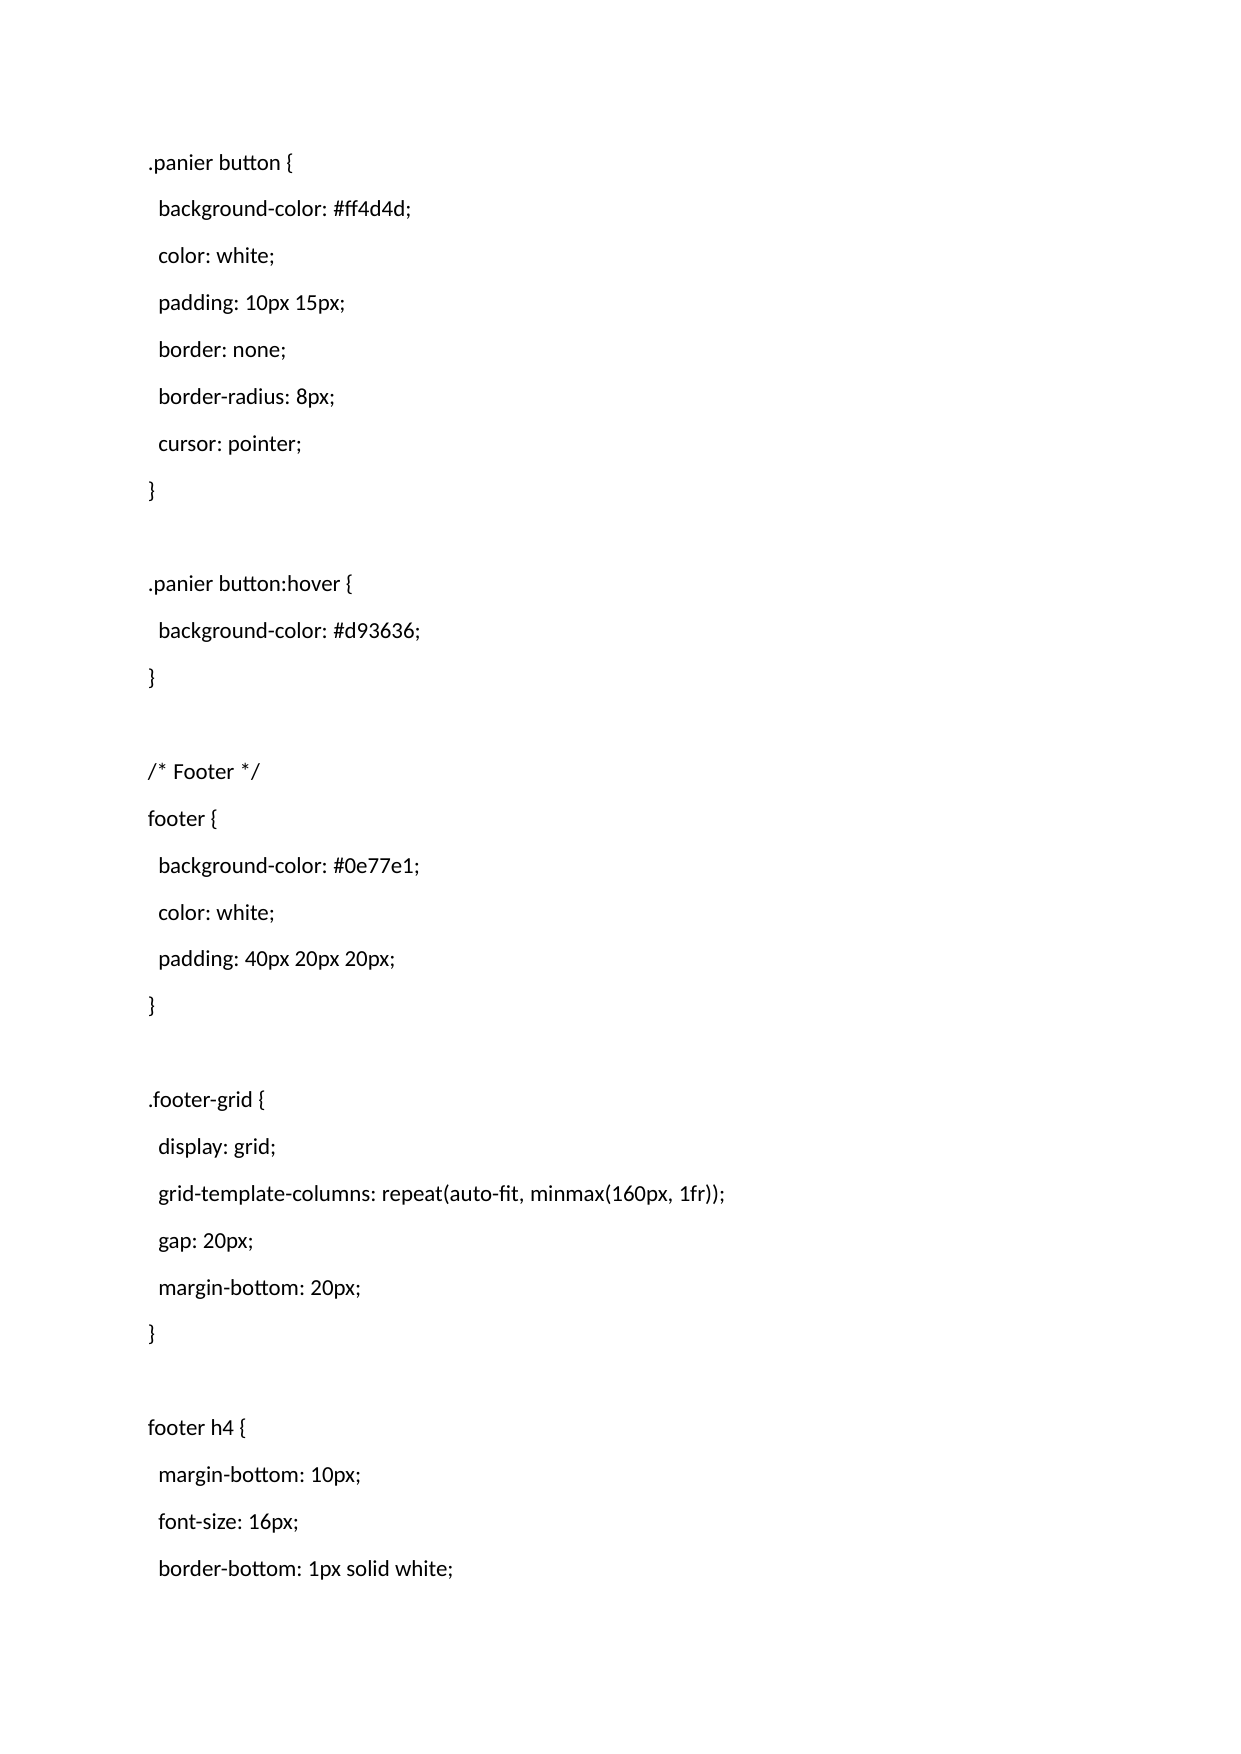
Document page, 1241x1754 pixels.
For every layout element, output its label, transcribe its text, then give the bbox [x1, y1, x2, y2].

text margin-bottom: 20px; [148, 1273, 1093, 1301]
text gap: 20px; [148, 1226, 1093, 1254]
text padding: 40px 20px 20px; [148, 944, 1093, 972]
text cursor: pointer; [148, 429, 1093, 457]
text padding: 10px 15px; [148, 288, 1093, 316]
text .footer-grid { [148, 1085, 1093, 1113]
text .panier button:hover { [148, 569, 1093, 597]
text } [148, 663, 1093, 691]
text border: none; [148, 335, 1093, 363]
text color: white; [148, 898, 1093, 926]
text } [148, 991, 1093, 1019]
text color: white; [148, 241, 1093, 269]
text display: grid; [148, 1132, 1093, 1160]
text /* Footer */ [148, 757, 1093, 785]
text } [148, 1319, 1093, 1347]
text border-bottom: 1px solid white; [148, 1554, 1093, 1582]
text background-color: #ff4d4d; [148, 194, 1093, 222]
text } [148, 476, 1093, 504]
text background-color: #d93636; [148, 616, 1093, 644]
text footer h4 { [148, 1413, 1093, 1441]
text font-size: 16px; [148, 1507, 1093, 1535]
text .panier button { [148, 148, 1093, 176]
text footer { [148, 804, 1093, 832]
text margin-bottom: 10px; [148, 1460, 1093, 1488]
text border-radius: 8px; [148, 382, 1093, 410]
text background-color: #0e77e1; [148, 851, 1093, 879]
text grid-template-columns: repeat(auto-fit, minmax(160px, 1fr)); [148, 1179, 1093, 1207]
